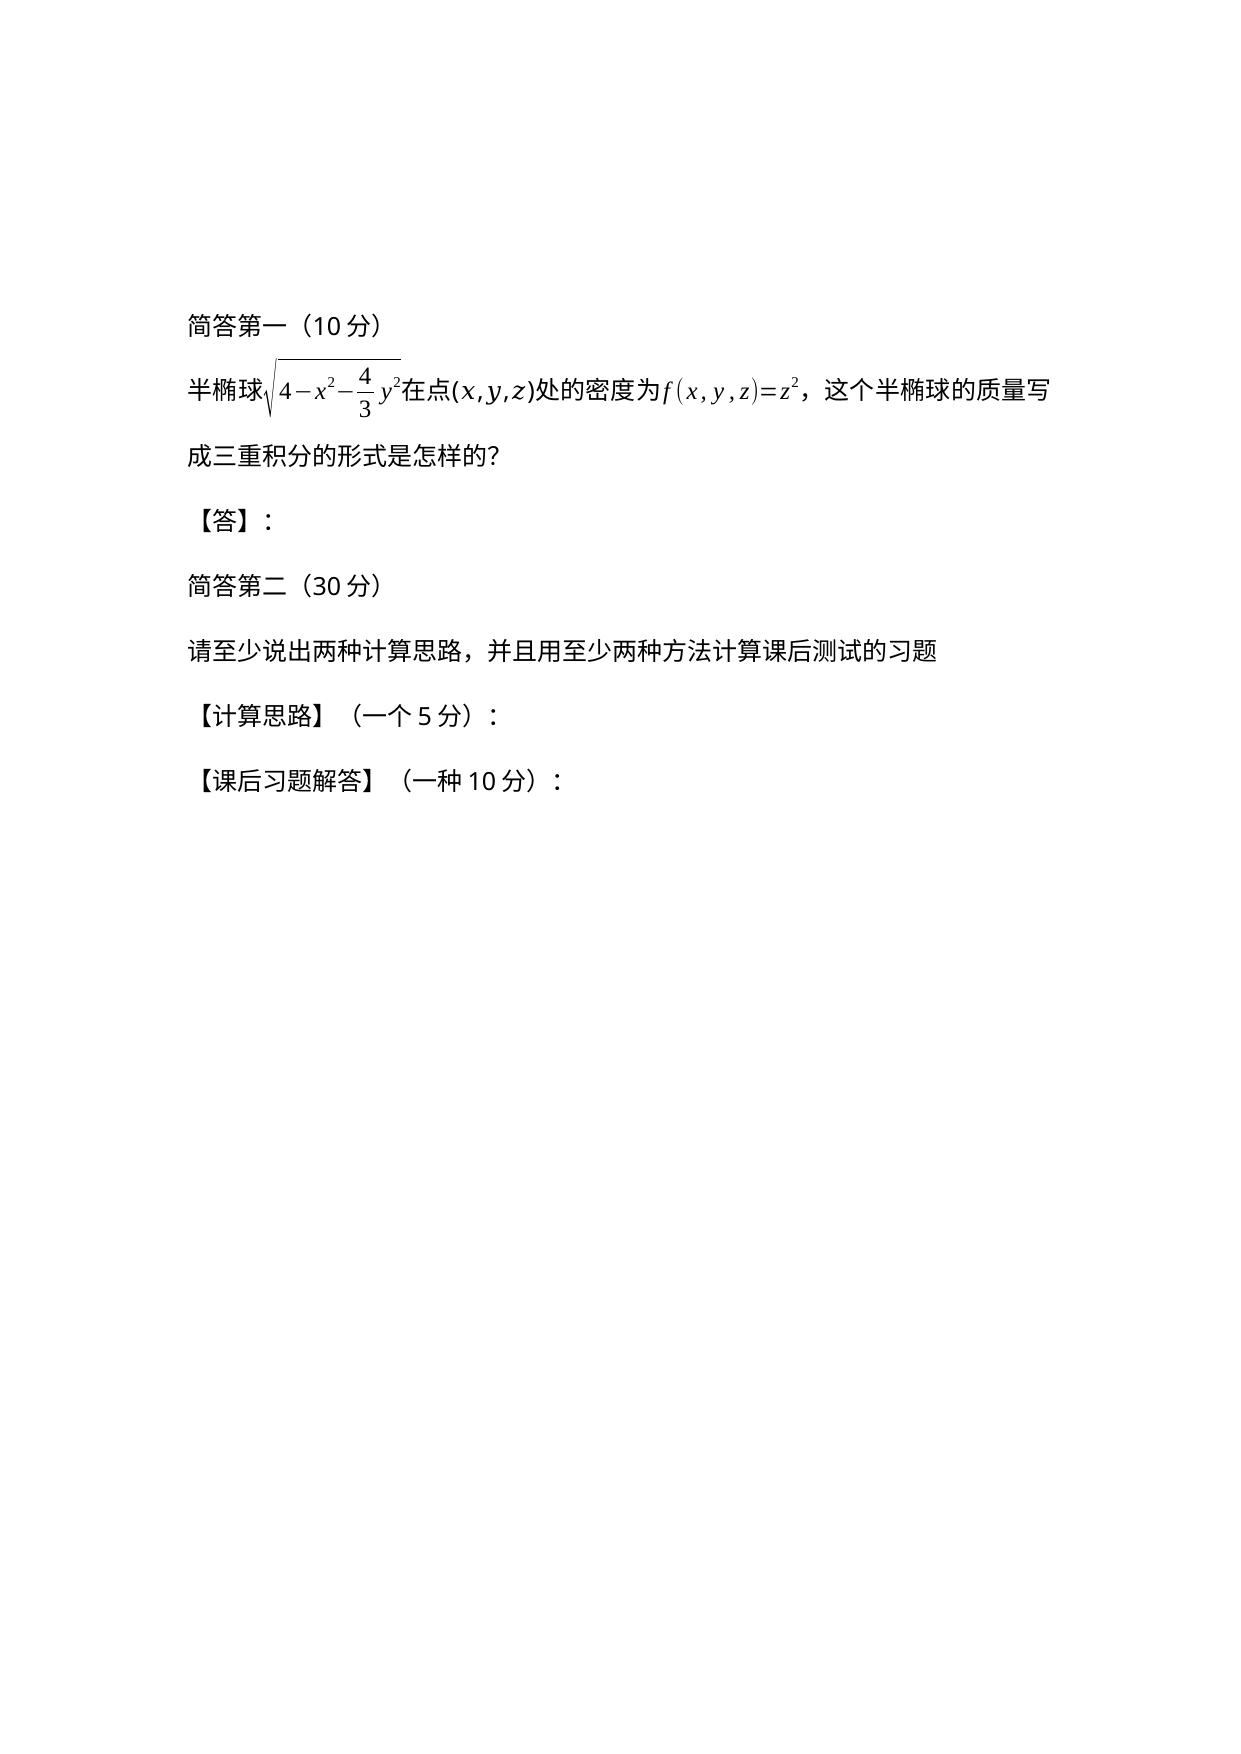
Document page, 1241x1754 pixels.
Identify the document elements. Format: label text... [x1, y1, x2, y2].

text 【答】： [187, 487, 1053, 552]
text 简答第一（10分） [187, 292, 1053, 357]
text 【计算思路】（一个5分）： [187, 682, 1053, 747]
text 半椭球在点(𝑥,𝑦,𝑧)处的密度为，这个半椭球的质量写成三重积分的形式是怎样的？ [187, 357, 1053, 487]
text 请至少说出两种计算思路，并且用至少两种方法计算课后测试的习题 [187, 617, 1053, 682]
text 【课后习题解答】（一种10分）： [187, 747, 1053, 812]
text 简答第二（30分） [187, 552, 1053, 617]
